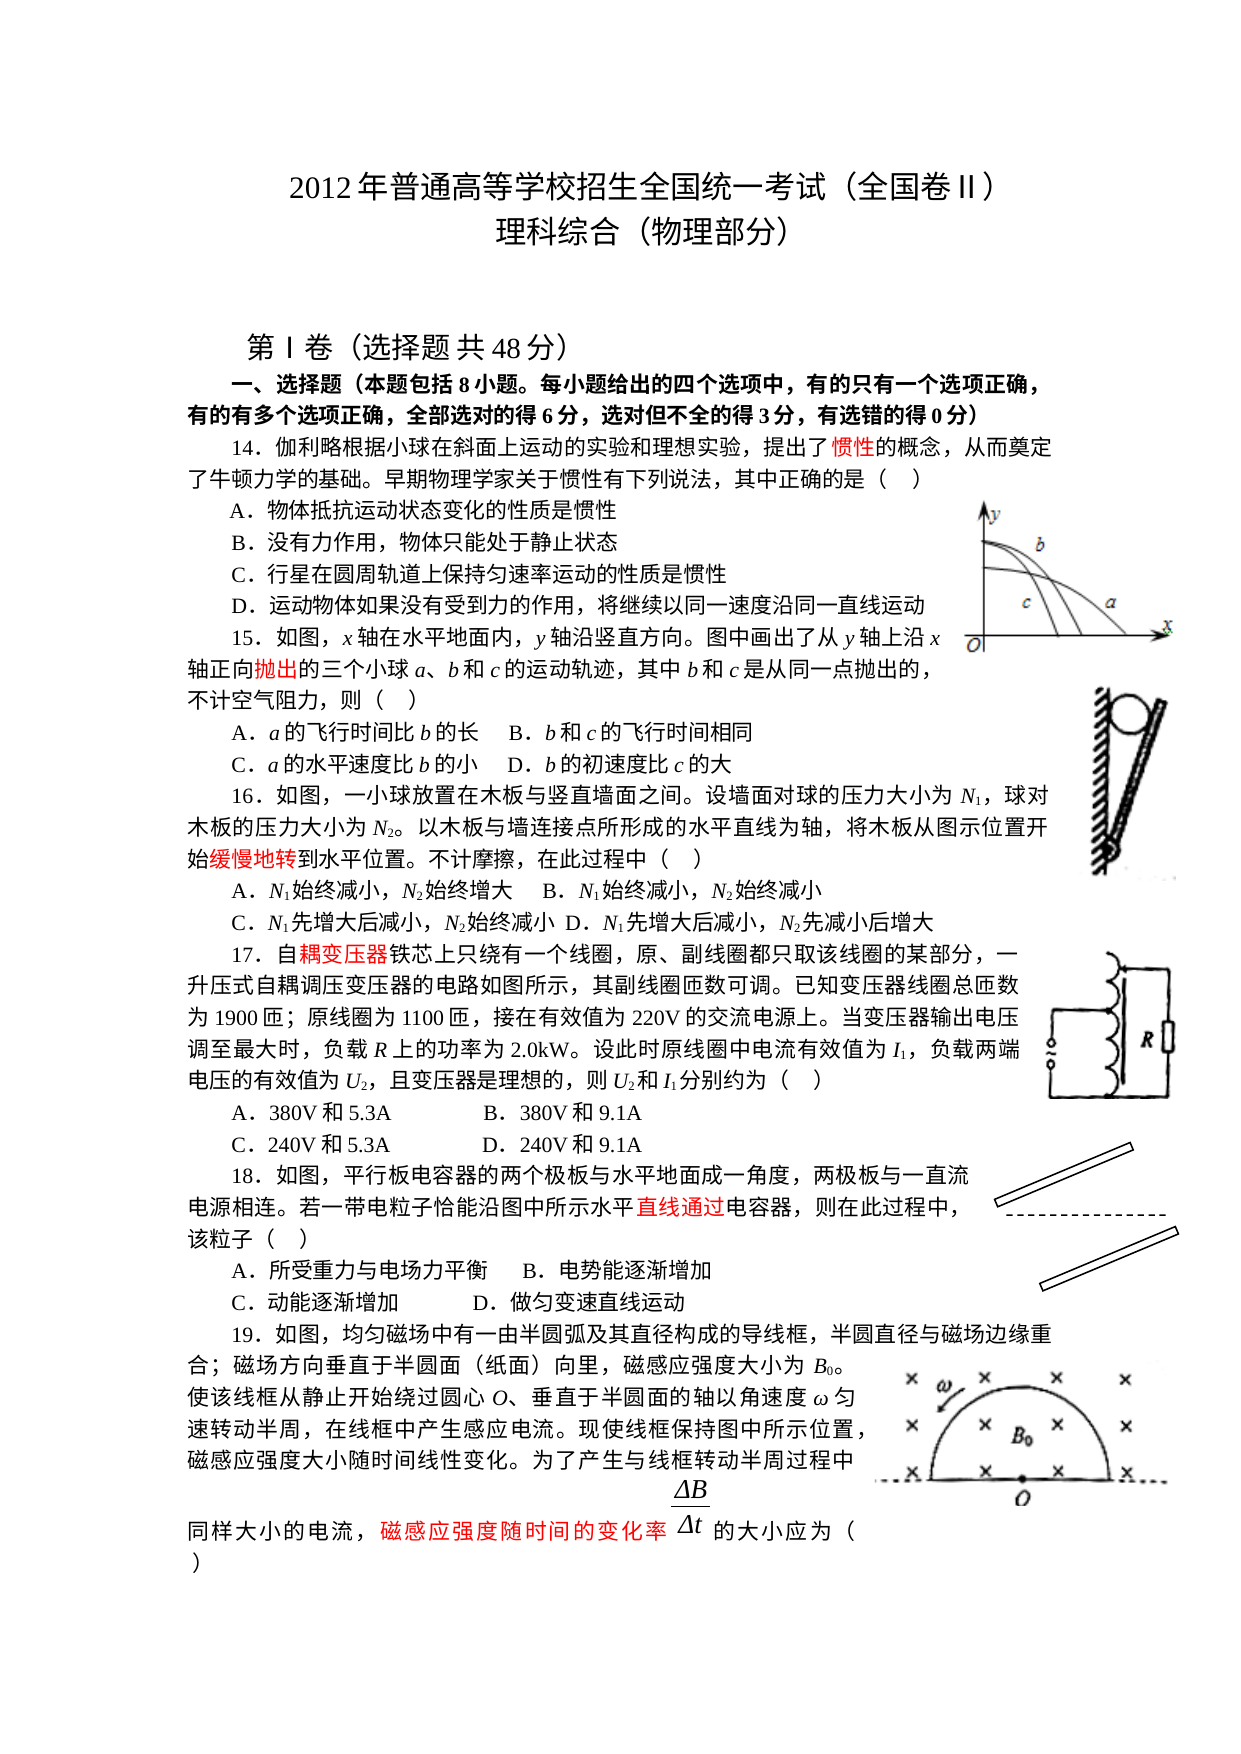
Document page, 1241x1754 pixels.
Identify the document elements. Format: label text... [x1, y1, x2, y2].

text 16．如图，一小球放置在木板与竖直墙面之间。设墙面对球的压力大小为N1，球对木板的压力大小为N2。以木板与墙连接点所形成的水平直线为轴，将木板从图示位置开始缓慢地转到水平位置。不计摩擦，在此过程中（ ） [187, 778, 1053, 873]
text B．没有力作用，物体只能处于静止状态 [187, 525, 963, 557]
text 17．自耦变压器铁芯上只绕有一个线圈，原、副线圈都只取该线圈的某部分，一升压式自耦调压变压器的电路如图所示，其副线圈匝数可调。已知变压器线圈总匝数为1900匝；原线圈为1100匝，接在有效值为220V的交流电源上。当变压器输出电压调至最大时，负载R上的功率为2.0kW。设此时原线圈中电流有效值为I1，负载两端电压的有效值为U2，且变压器是理想的，则U2和I1分别约为（ ） [187, 937, 1053, 1095]
text 14．伽利略根据小球在斜面上运动的实验和理想实验，提出了惯性的概念，从而奠定了牛顿力学的基础。早期物理学家关于惯性有下列说法，其中正确的是（ ） [187, 430, 1053, 493]
text A．所受重力与电场力平衡 B．电势能逐渐增加 [187, 1253, 1053, 1285]
text C．240V和5.3A D．240V和9.1A [187, 1127, 1053, 1158]
text 15．如图，x轴在水平地面内，y轴沿竖直方向。图中画出了从y轴上沿x轴正向抛出的三个小球a、b和c的运动轨迹，其中b和c是从同一点抛出的，不计空气阻力，则（ ） [187, 620, 1053, 715]
text 2012年普通高等学校招生全国统一考试（全国卷Ⅱ） [187, 162, 1053, 207]
text 第Ⅰ卷（选择题 共48分） [187, 324, 1053, 367]
text C．a的水平速度比b的小 D．b的初速度比c的大 [187, 747, 1053, 778]
text 一、选择题（本题包括8小题。每小题给出的四个选项中，有的只有一个选项正确，有的有多个选项正确，全部选对的得6分，选对但不全的得3分，有选错的得0分） [187, 367, 1053, 430]
text 理科综合（物理部分） [187, 207, 1053, 252]
text 19．如图，均匀磁场中有一由半圆弧及其直径构成的导线框，半圆直径与磁场边缘重合；磁场方向垂直于半圆面（纸面）向里，磁感应强度大小为B0。使该线框从静止开始绕过圆心O、垂直于半圆面的轴以角速度ω匀速转动半周，在线框中产生感应电流。现使线框保持图中所示位置，磁感应强度大小随时间线性变化。为了产生与线框转动半周过程中同样大小的电流，磁感应强度随时间的变化率的大小应为（ ） [187, 1317, 1053, 1577]
picture [874, 1359, 1181, 1506]
text C．行星在圆周轨道上保持匀速率运动的性质是惯性 [187, 557, 963, 588]
text C．动能逐渐增加 D．做匀变速直线运动 [187, 1285, 1053, 1317]
picture [963, 498, 1176, 657]
picture [1068, 677, 1176, 881]
picture [1038, 942, 1184, 1099]
text 18．如图，平行板电容器的两个极板与水平地面成一角度，两极板与一直流电源相连。若一带电粒子恰能沿图中所示水平直线通过电容器，则在此过程中，该粒子（ ） [187, 1158, 1053, 1253]
text C．N1先增大后减小，N2始终减小 D．N1先增大后减小，N2先减小后增大 [187, 905, 1053, 937]
text A．380V和5.3A B．380V和9.1A [187, 1095, 1053, 1127]
text A．物体抵抗运动状态变化的性质是惯性 [187, 493, 1053, 525]
text A．N1始终减小，N2始终增大 B．N1始终减小，N2始终减小 [187, 873, 1053, 905]
text D．运动物体如果没有受到力的作用，将继续以同一速度沿同一直线运动 [187, 588, 963, 620]
text A．a的飞行时间比b的长 B．b和c的飞行时间相同 [187, 715, 1053, 747]
